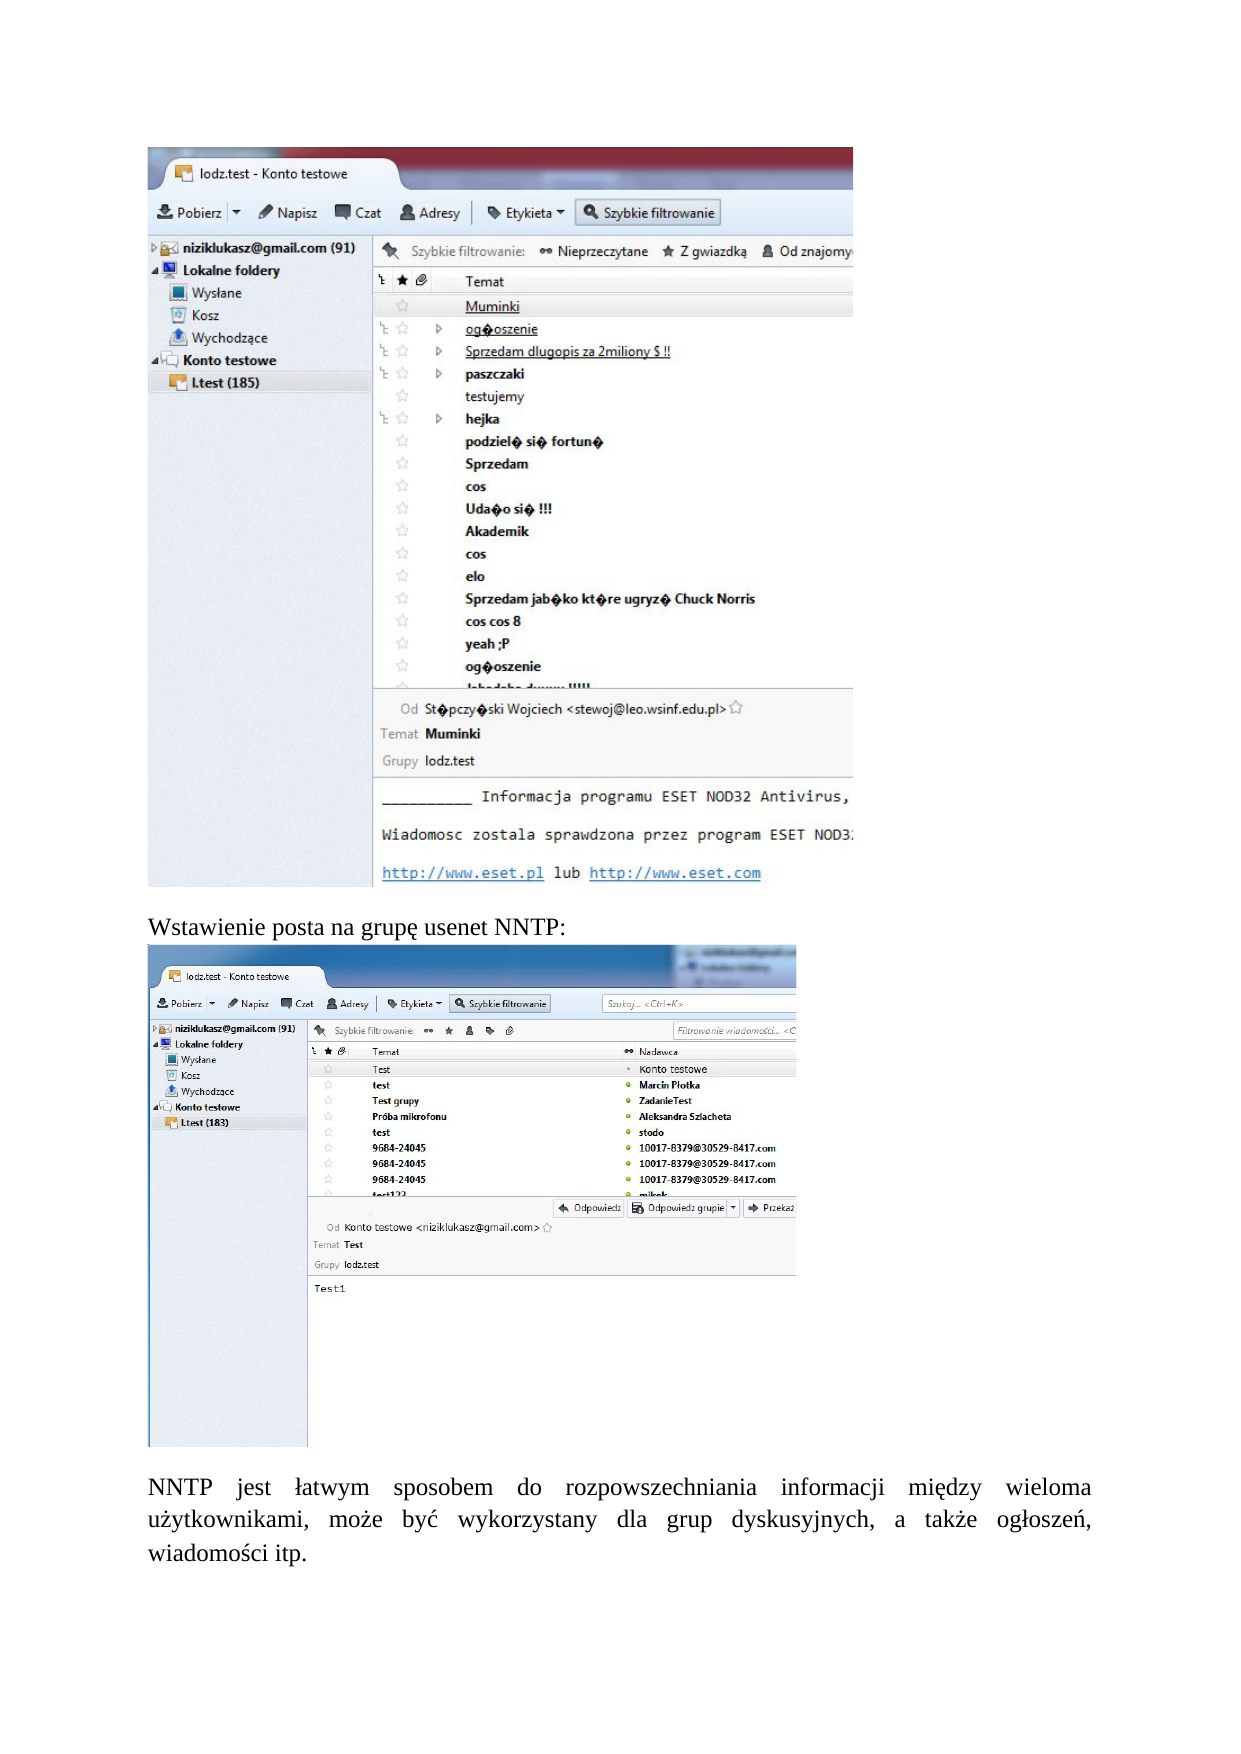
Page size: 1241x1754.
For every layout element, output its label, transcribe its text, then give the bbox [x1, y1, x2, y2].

picture [147, 147, 854, 887]
picture [147, 944, 797, 1447]
text NNTP jest łatwym sposobem do rozpowszechniania informacji między wieloma użytkownikami, może być wykorzystany dla grup dyskusyjnych, a także ogłoszeń, wiadomości itp. [148, 1472, 1093, 1566]
